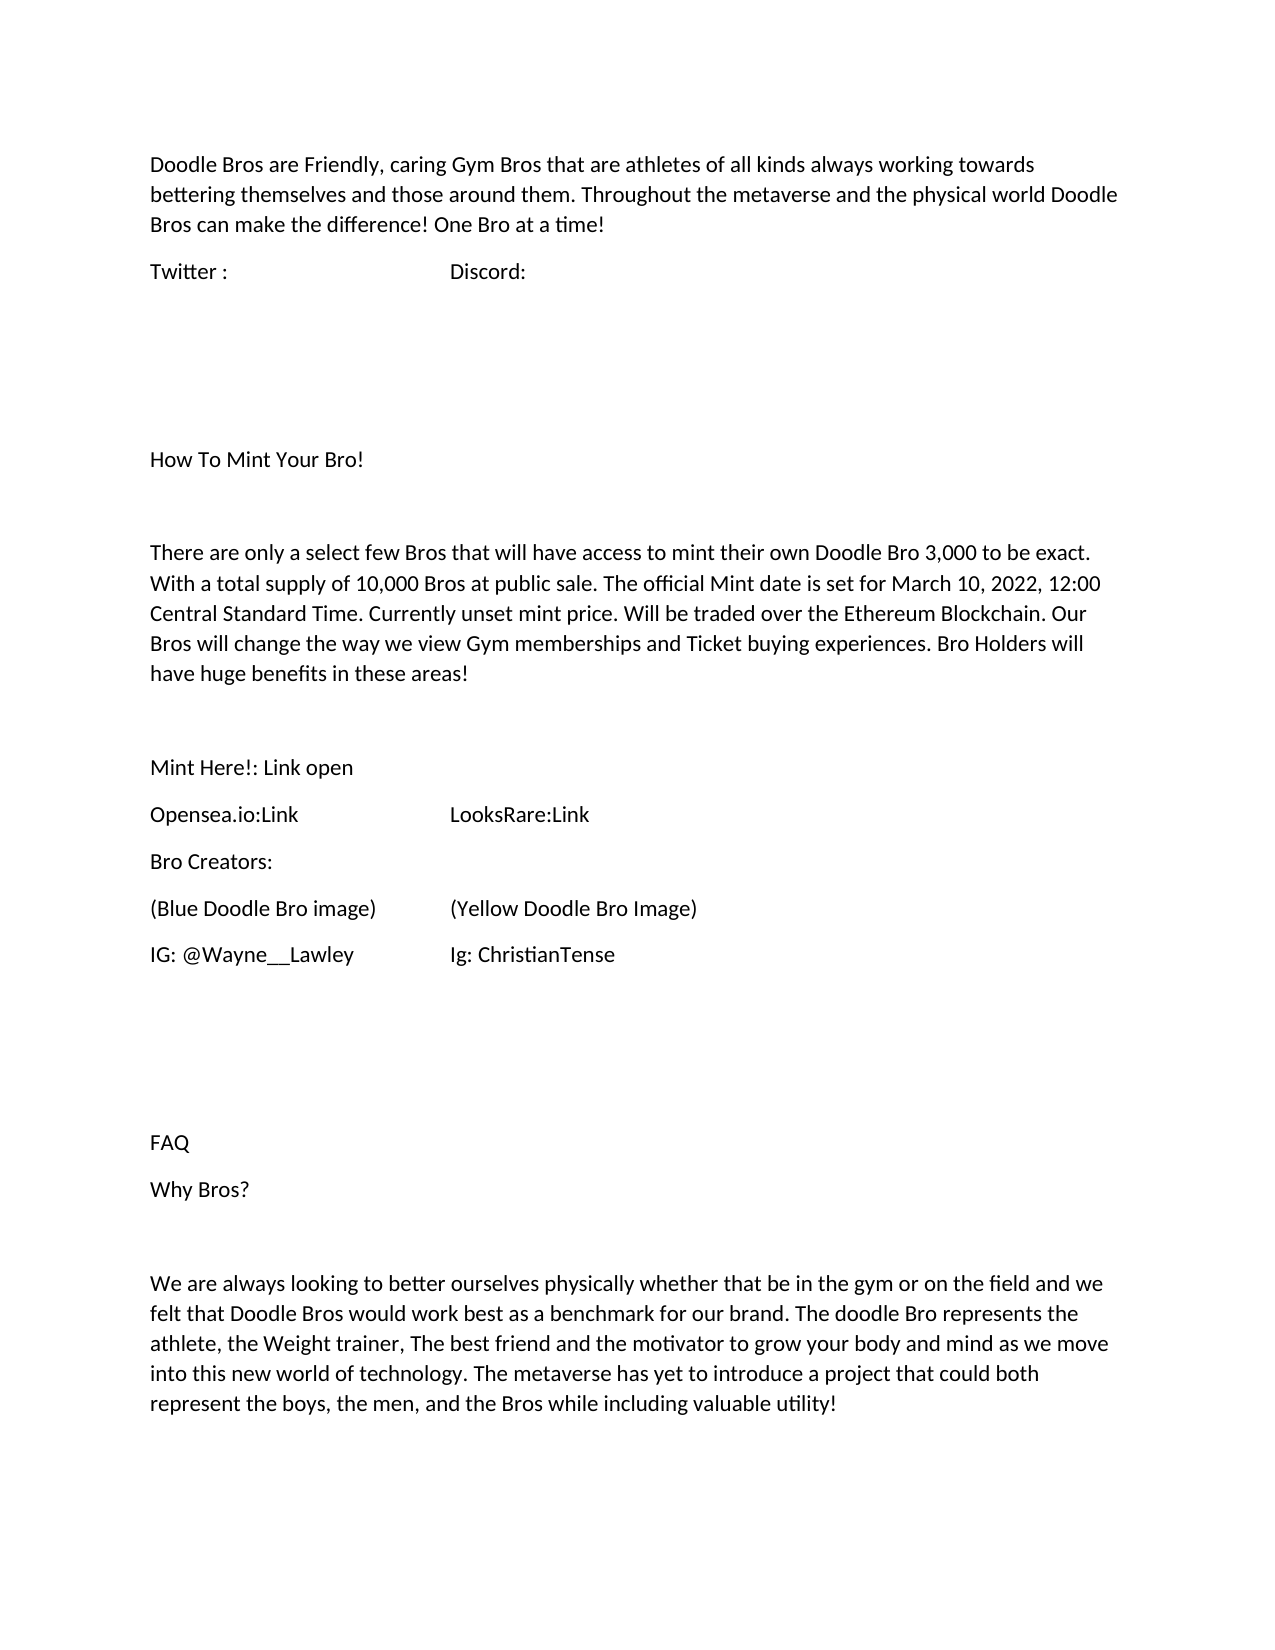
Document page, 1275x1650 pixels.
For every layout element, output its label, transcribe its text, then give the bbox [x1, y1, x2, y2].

text Bro Creators: [150, 847, 1125, 875]
text We are always looking to better ourselves physically whether that be in the gym or on the field and we felt that Doodle Bros would work best as a benchmark for our brand. The doodle Bro represents the athlete, the Weight trainer, The best friend and the motivator to grow your body and mind as we move into this new world of technology. The metaverse has yet to introduce a project that could both represent the boys, the men, and the Bros while including valuable utility! [150, 1269, 1125, 1418]
text Opensea.io:Link LooksRare:Link [150, 800, 1125, 828]
text IG: @Wayne__Lawley Ig: ChristianTense [150, 941, 1125, 969]
text FAQ [150, 1128, 1125, 1156]
text There are only a select few Bros that will have access to mint their own Doodle Bro 3,000 to be exact. With a total supply of 10,000 Bros at public sale. The official Mint date is set for March 10, 2022, 12:00 Central Standard Time. Currently unset mint price. Will be traded over the Ethereum Blockchain. Our Bros will change the way we view Gym memberships and Ticket buying experiences. Bro Holders will have huge benefits in these areas! [150, 538, 1125, 687]
text How To Mint Your Bro! [150, 445, 1125, 473]
text (Blue Doodle Bro image) (Yellow Doodle Bro Image) [150, 894, 1125, 922]
text Doodle Bros are Friendly, caring Gym Bros that are athletes of all kinds always working towards bettering themselves and those around them. Throughout the metaverse and the physical world Doodle Bros can make the difference! One Bro at a time! [150, 150, 1125, 238]
text Mint Here!: Link open [150, 753, 1125, 781]
text Why Bros? [150, 1175, 1125, 1203]
text Twitter : Discord: [150, 257, 1125, 285]
